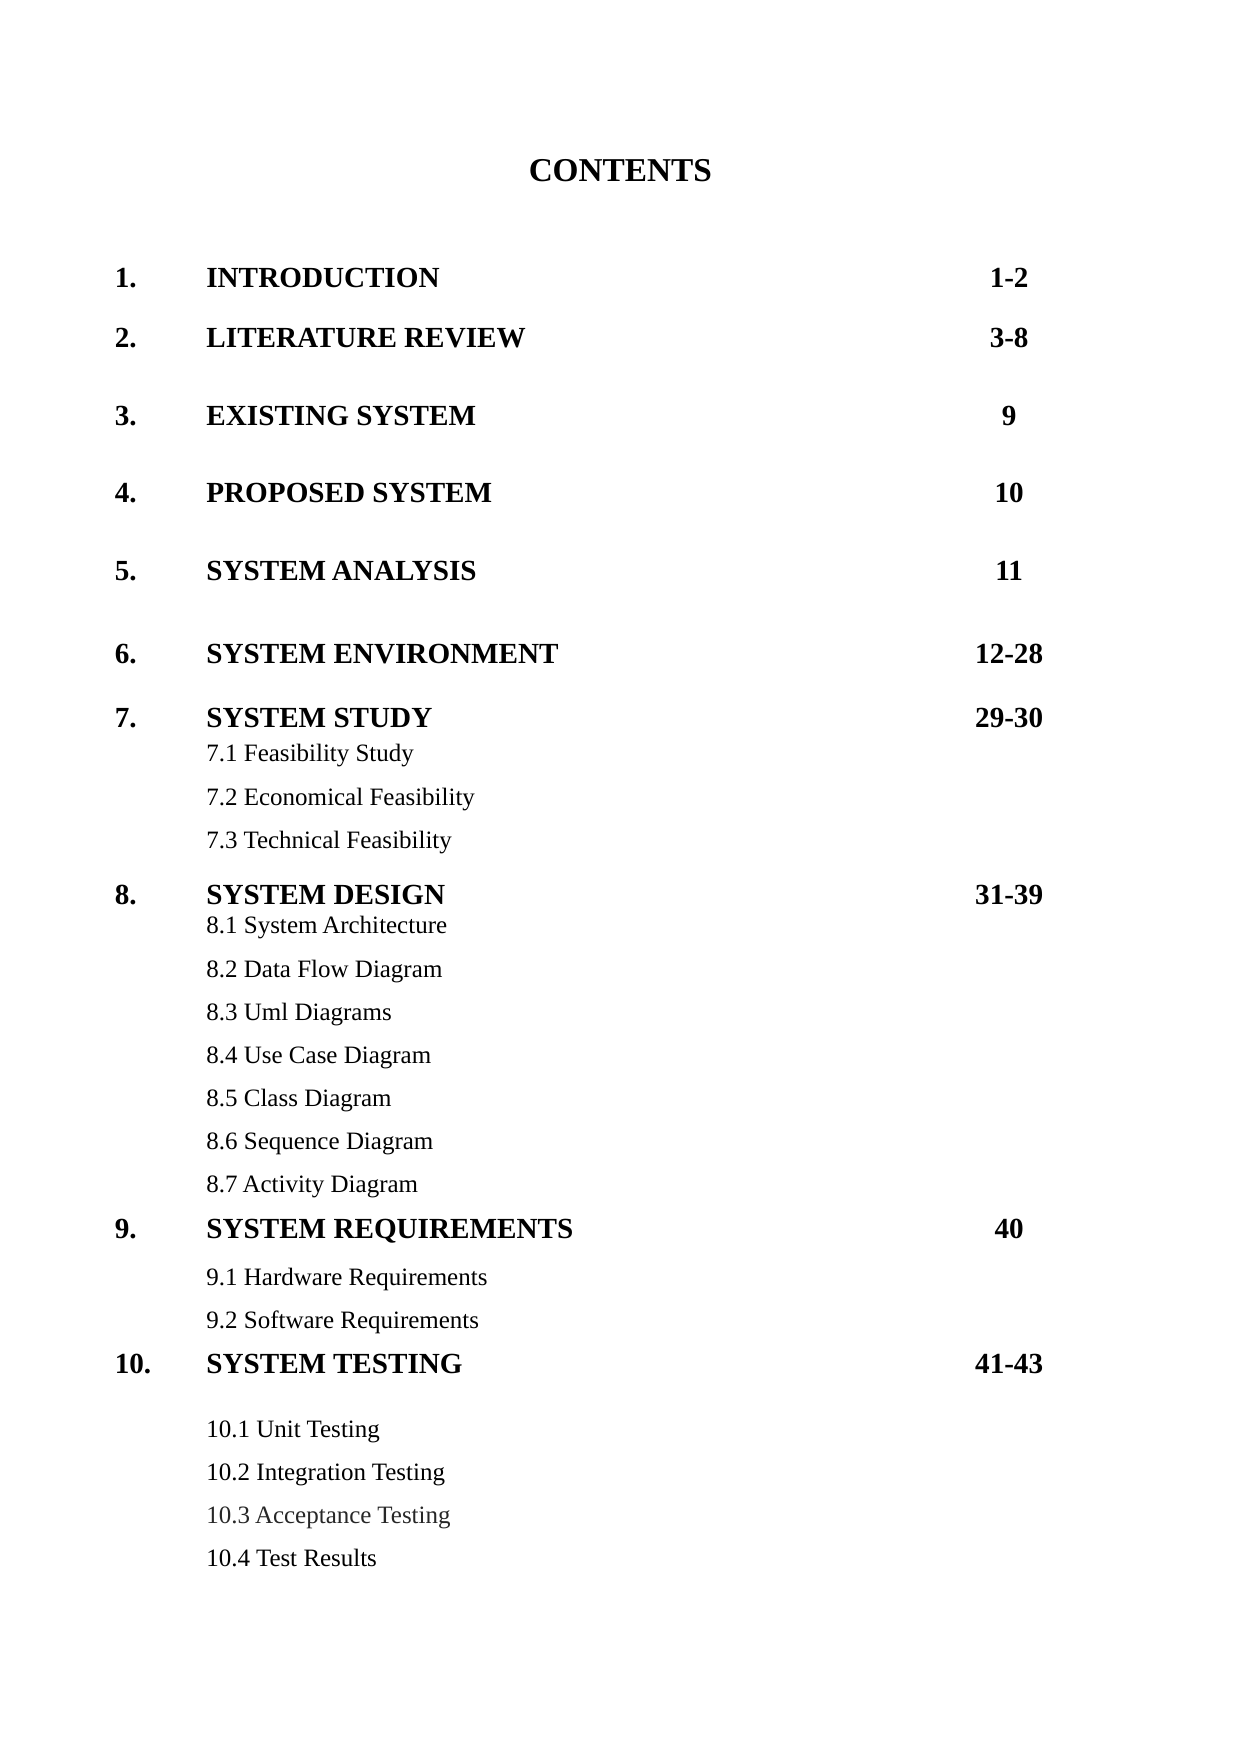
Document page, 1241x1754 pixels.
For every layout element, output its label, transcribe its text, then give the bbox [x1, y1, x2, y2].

table_cell 4. [103, 475, 195, 553]
table_cell 11 [828, 553, 1190, 636]
table_cell EXISTING SYSTEM [195, 398, 828, 475]
table_cell 41-43 [828, 1347, 1190, 1585]
table_cell 10. [103, 1347, 195, 1585]
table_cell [195, 1347, 828, 1585]
table_cell 7. [103, 700, 195, 877]
table_cell SYSTEM ENVIRONMENT [195, 636, 828, 700]
table_cell 12-28 [828, 636, 1190, 700]
table_cell 2. [103, 320, 195, 398]
table_cell 5. [103, 553, 195, 636]
table_cell 40 [828, 1211, 1190, 1347]
table_cell 10 [828, 475, 1190, 553]
table_cell 9. [103, 1211, 195, 1347]
table_cell 3-8 [828, 320, 1190, 398]
table_cell SYSTEM ANALYSIS [195, 553, 828, 636]
table_cell 6. [103, 636, 195, 700]
table_cell SYSTEM STUDY 7.1 Feasibility Study 7.2 Economical Feasibility 7.3 Technical Feasibility [195, 700, 828, 877]
table_header 1-2 [828, 260, 1190, 320]
table_cell 3. [103, 398, 195, 475]
table_cell SYSTEM REQUIREMENTS 9.1 Hardware Requirements 9.2 Software Requirements [195, 1211, 828, 1347]
table_cell 31-39 [828, 877, 1190, 1211]
table_cell 8. [103, 877, 195, 1211]
table_cell 9 [828, 398, 1190, 475]
table_header 1. [103, 260, 195, 320]
table_cell PROPOSED SYSTEM [195, 475, 828, 553]
table_cell SYSTEM DESIGN 8.1 System Architecture 8.2 Data Flow Diagram 8.3 Uml Diagrams 8.4 Use Case Diagram 8.5 Class Diagram 8.6 Sequence Diagram 8.7 Activity Diagram [195, 877, 828, 1211]
table_cell 29-30 [828, 700, 1190, 877]
text CONTENTS [150, 150, 1090, 188]
table_header INTRODUCTION [195, 260, 828, 320]
table_cell LITERATURE REVIEW [195, 320, 828, 398]
